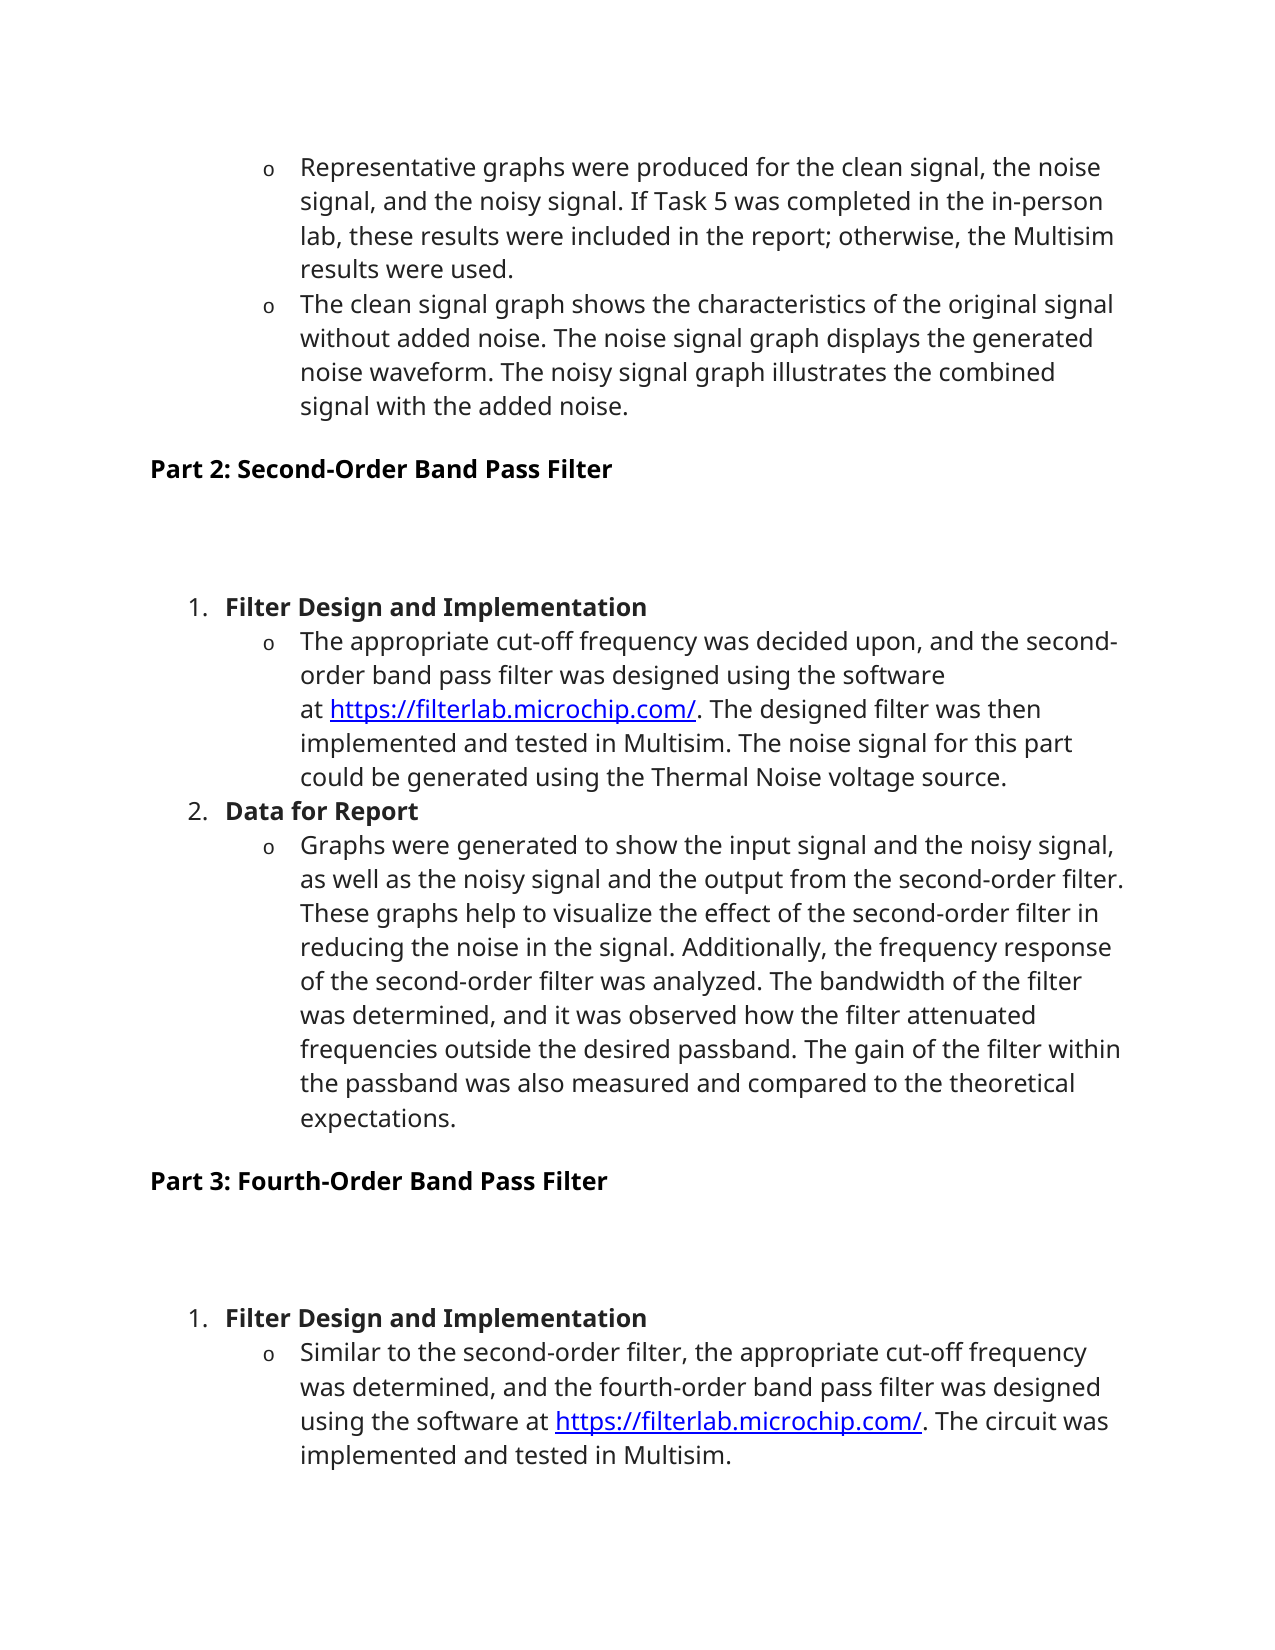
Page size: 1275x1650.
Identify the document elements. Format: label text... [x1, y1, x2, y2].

list Filter Design and Implementation [187, 589, 1125, 623]
text Part 3: Fourth-Order Band Pass Filter [150, 1163, 1125, 1197]
list Data for Report [187, 794, 1125, 828]
list Graphs were generated to show the input signal and the noisy signal, as well as the noisy signal and the output from the second-order filter. These graphs help to visualize the effect of the second-order filter in reducing the noise in the signal. Additionally, the frequency response of the second-order filter was analyzed. The bandwidth of the filter was determined, and it was observed how the filter attenuated frequencies outside the desired passband. The gain of the filter within the passband was also measured and compared to the theoretical expectations. [262, 828, 1125, 1134]
text Part 2: Second-Order Band Pass Filter [150, 452, 1125, 486]
list The clean signal graph shows the characteristics of the original signal without added noise. The noise signal graph displays the generated noise waveform. The noisy signal graph illustrates the combined signal with the added noise. [262, 286, 1125, 422]
list Similar to the second-order filter, the appropriate cut-off frequency was determined, and the fourth-order band pass filter was designed using the software at https://filterlab.microchip.com/. The circuit was implemented and tested in Multisim. [262, 1335, 1125, 1471]
list Representative graphs were produced for the clean signal, the noise signal, and the noisy signal. If Task 5 was completed in the in-person lab, these results were included in the report; otherwise, the Multisim results were used. [262, 150, 1125, 286]
list The appropriate cut-off frequency was decided upon, and the second-order band pass filter was designed using the software at https://filterlab.microchip.com/. The designed filter was then implemented and tested in Multisim. The noise signal for this part could be generated using the Thermal Noise voltage source. [262, 623, 1125, 794]
list Filter Design and Implementation [187, 1301, 1125, 1335]
